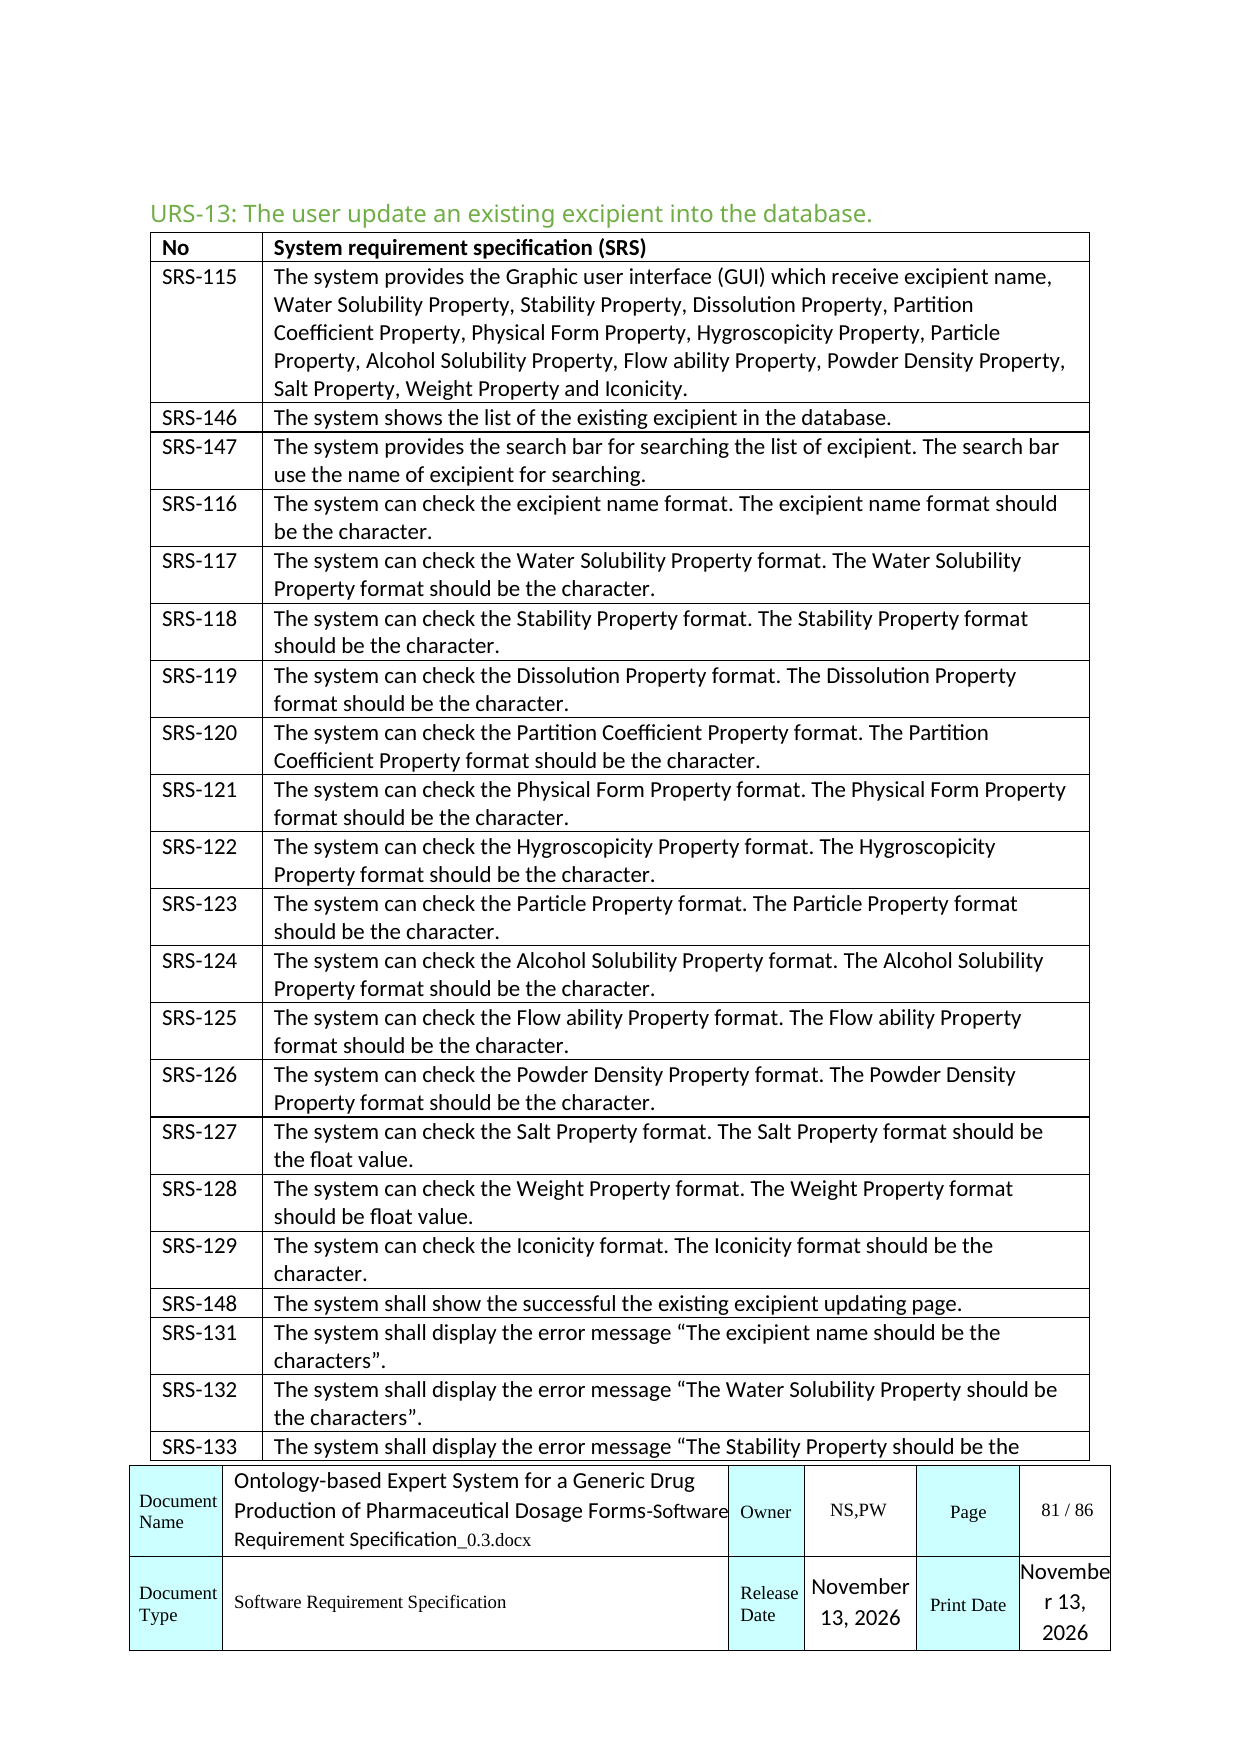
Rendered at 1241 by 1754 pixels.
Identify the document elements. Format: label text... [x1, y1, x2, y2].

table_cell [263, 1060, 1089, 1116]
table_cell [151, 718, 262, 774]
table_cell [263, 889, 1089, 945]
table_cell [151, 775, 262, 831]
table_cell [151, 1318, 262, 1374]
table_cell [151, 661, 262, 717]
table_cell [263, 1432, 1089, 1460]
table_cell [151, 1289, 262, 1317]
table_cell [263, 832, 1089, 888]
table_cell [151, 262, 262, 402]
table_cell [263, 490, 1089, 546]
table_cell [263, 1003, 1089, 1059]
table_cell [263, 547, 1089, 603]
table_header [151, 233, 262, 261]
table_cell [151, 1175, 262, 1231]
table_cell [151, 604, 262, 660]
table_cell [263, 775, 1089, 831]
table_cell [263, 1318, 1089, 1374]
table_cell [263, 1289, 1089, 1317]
subtitle URS-13: The user update an existing excipient into the database. [150, 197, 1090, 229]
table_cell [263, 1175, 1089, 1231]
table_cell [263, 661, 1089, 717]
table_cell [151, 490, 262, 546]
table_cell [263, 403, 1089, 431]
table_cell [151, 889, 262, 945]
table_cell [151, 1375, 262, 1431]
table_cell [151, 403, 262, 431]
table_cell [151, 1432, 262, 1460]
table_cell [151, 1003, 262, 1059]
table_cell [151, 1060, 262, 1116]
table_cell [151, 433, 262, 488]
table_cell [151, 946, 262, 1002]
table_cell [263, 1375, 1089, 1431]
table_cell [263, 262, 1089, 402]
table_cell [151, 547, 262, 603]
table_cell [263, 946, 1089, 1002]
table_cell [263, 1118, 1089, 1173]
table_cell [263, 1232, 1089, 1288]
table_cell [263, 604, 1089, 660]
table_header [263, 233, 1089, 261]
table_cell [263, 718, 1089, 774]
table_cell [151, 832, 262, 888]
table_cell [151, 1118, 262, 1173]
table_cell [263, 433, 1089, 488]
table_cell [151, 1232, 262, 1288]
